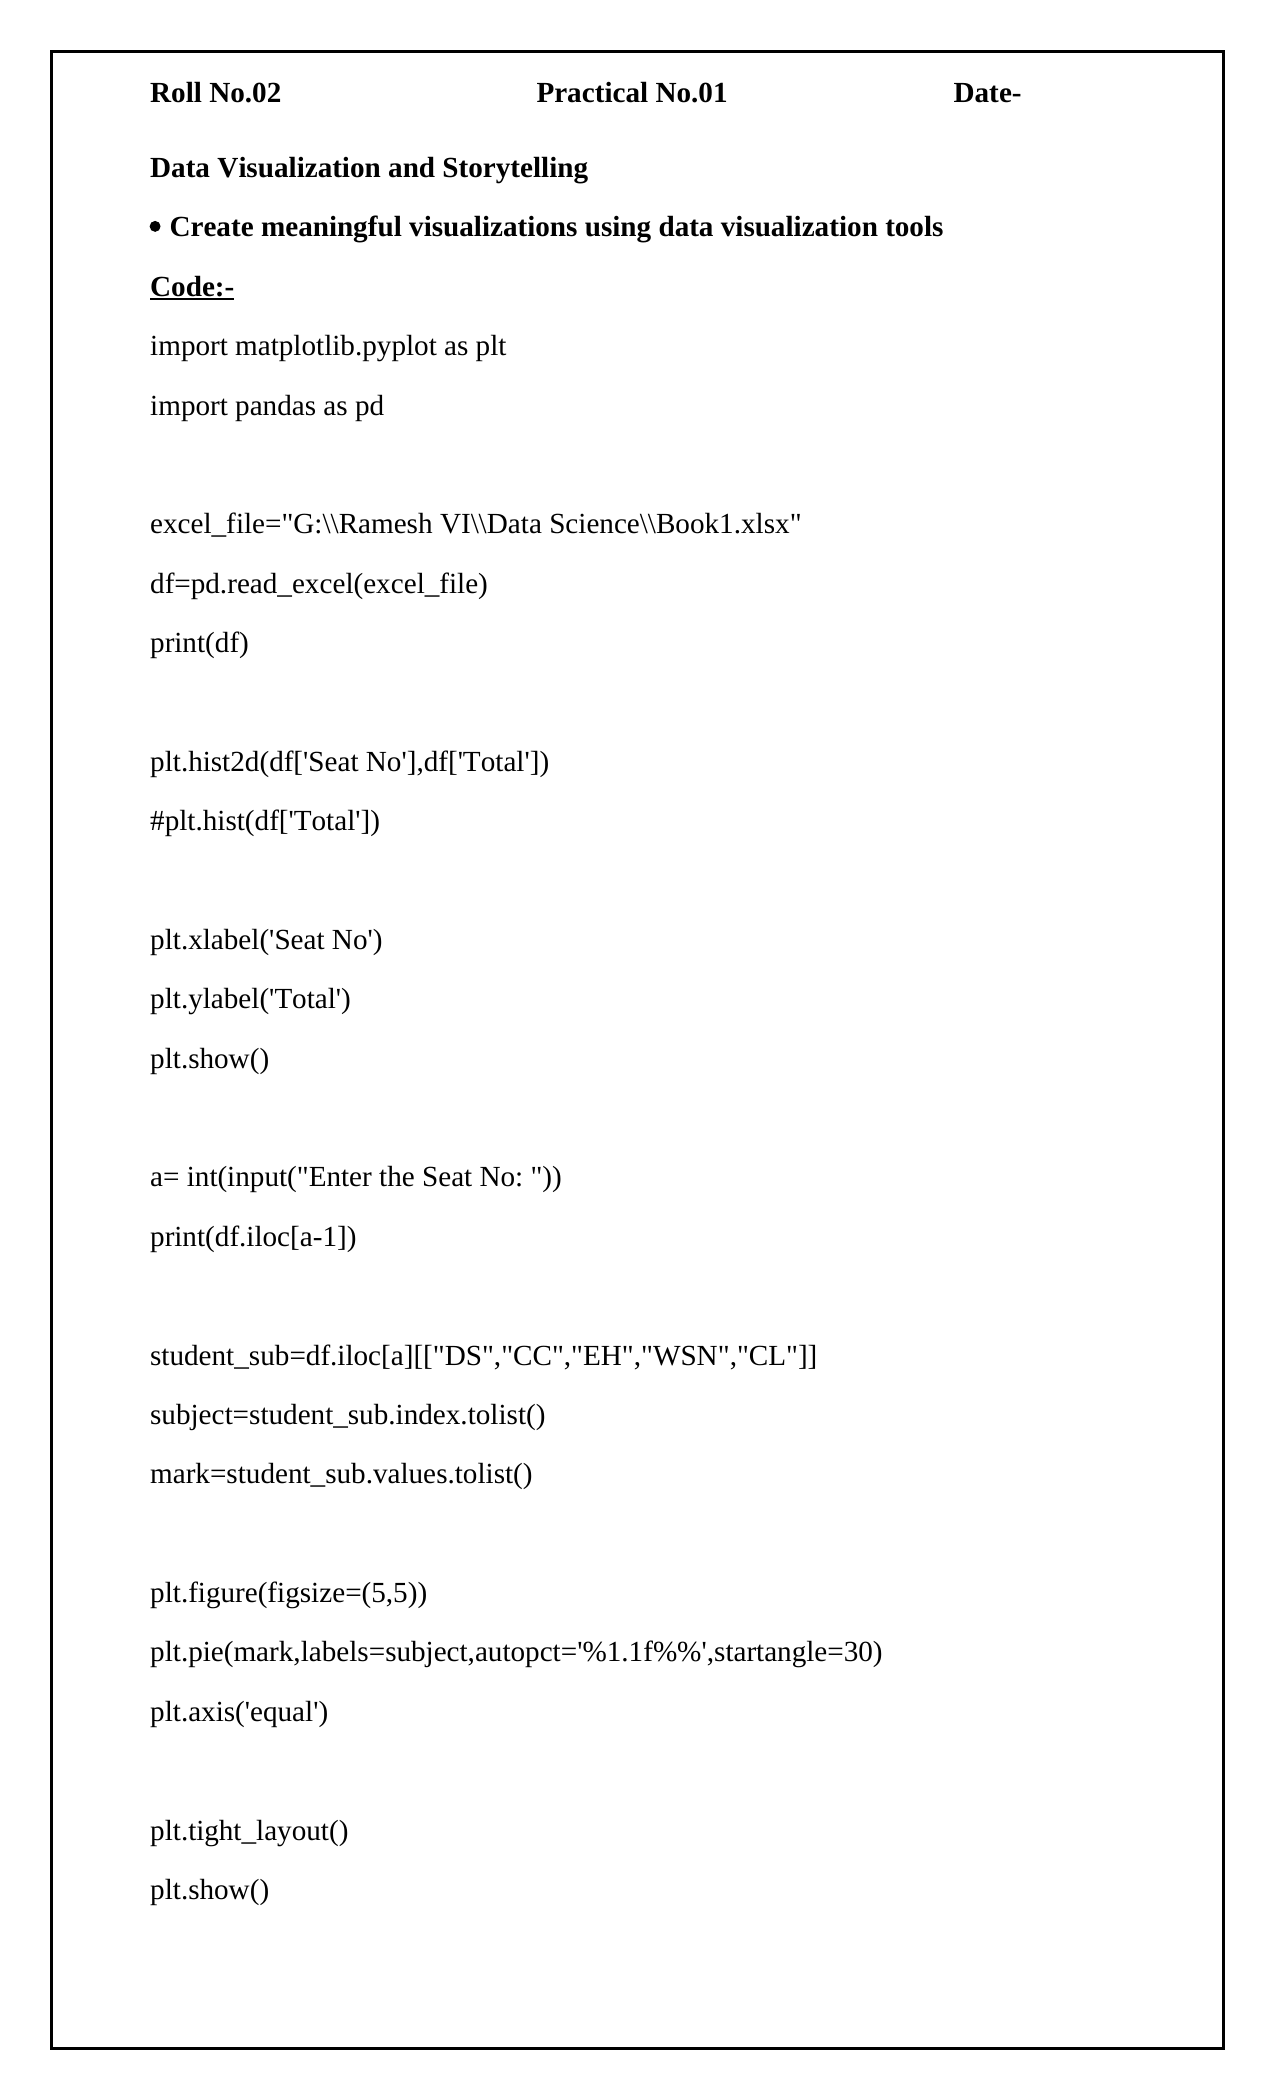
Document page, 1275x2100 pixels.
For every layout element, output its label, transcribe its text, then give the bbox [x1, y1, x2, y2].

text mark=student_sub.values.tolist() [150, 1456, 1125, 1490]
text plt.figure(figsize=(5,5)) [150, 1575, 1125, 1609]
text Data Visualization and Storytelling [150, 150, 1125, 183]
text import matplotlib.pyplot as plt [150, 328, 1125, 362]
text import pandas as pd [150, 388, 1125, 421]
text print(df) [150, 625, 1125, 659]
text Create meaningful visualizations using data visualization tools [150, 209, 1125, 243]
text excel_file="G:\\Ramesh VI\\Data Science\\Book1.xlsx" [150, 506, 1125, 540]
text Code:- [150, 269, 1125, 302]
text subject=student_sub.index.tolist() [150, 1397, 1125, 1431]
text df=pd.read_excel(excel_file) [150, 566, 1125, 599]
text plt.ylabel('Total') [150, 981, 1125, 1015]
text plt.hist2d(df['Seat No'],df['Total']) [150, 744, 1125, 777]
text student_sub=df.iloc[a][["DS","CC","EH","WSN","CL"]] [150, 1338, 1125, 1371]
text print(df.iloc[a-1]) [150, 1219, 1125, 1252]
text a= int(input("Enter the Seat No: ")) [150, 1159, 1125, 1193]
text plt.show() [150, 1041, 1125, 1074]
text plt.axis('equal') [150, 1694, 1125, 1727]
text plt.tight_layout() [150, 1813, 1125, 1846]
text #plt.hist(df['Total']) [150, 803, 1125, 837]
text plt.pie(mark,labels=subject,autopct='%1.1f%%',startangle=30) [150, 1634, 1125, 1668]
text plt.xlabel('Seat No') [150, 922, 1125, 956]
text plt.show() [150, 1872, 1125, 1906]
